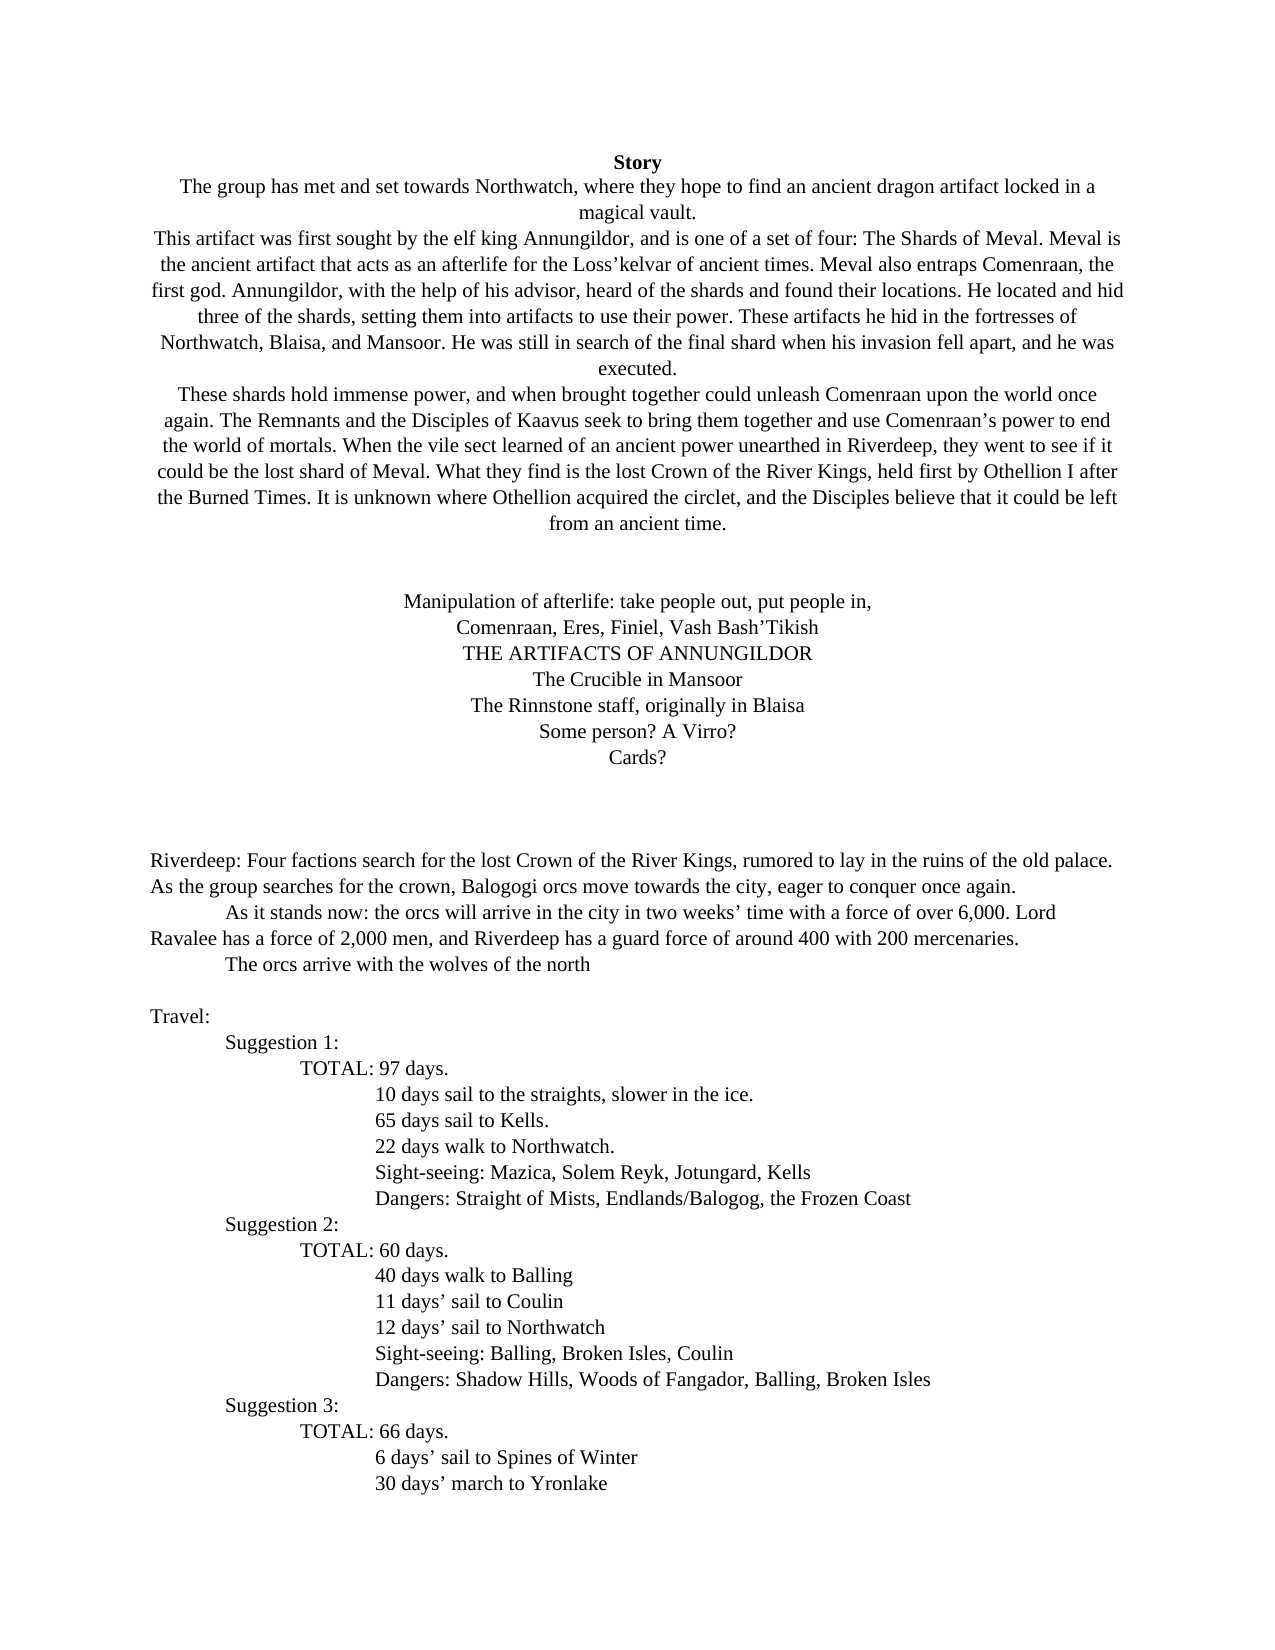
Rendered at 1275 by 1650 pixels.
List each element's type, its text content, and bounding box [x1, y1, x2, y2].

text Sight-seeing: Balling, Broken Isles, Coulin [150, 1341, 1125, 1365]
text Dangers: Shadow Hills, Woods of Fangador, Balling, Broken Isles [150, 1367, 1125, 1391]
text 12 days’ sail to Northwatch [300, 1315, 1125, 1339]
text These shards hold immense power, and when brought together could unleash Comenraan upon the world once again. The Remnants and the Disciples of Kaavus seek to bring them together and use Comenraan’s power to end the world of mortals. When the vile sect learned of an ancient power unearthed in Riverdeep, they went to see if it could be the lost shard of Meval. What they find is the lost Crown of the River Kings, held first by Othellion I after the Burned Times. It is unknown where Othellion acquired the circlet, and the Disciples believe that it could be left from an ancient time. [150, 382, 1125, 535]
text 40 days walk to Balling [300, 1263, 1125, 1287]
text The Crucible in Mansoor [150, 667, 1125, 691]
text The Rinnstone staff, originally in Blaisa [150, 693, 1125, 717]
text Suggestion 2: [150, 1212, 1125, 1236]
text Cards? [150, 745, 1125, 769]
text 6 days’ sail to Spines of Winter [300, 1445, 1125, 1469]
text TOTAL: 97 days. [225, 1056, 1125, 1080]
text 65 days sail to Kells. [300, 1108, 1125, 1132]
text 22 days walk to Northwatch. [300, 1134, 1125, 1158]
text The group has met and set towards Northwatch, where they hope to find an ancient dragon artifact locked in a magical vault. [150, 174, 1125, 224]
text Sight-seeing: Mazica, Solem Reyk, Jotungard, Kells [150, 1160, 1125, 1184]
text Dangers: Straight of Mists, Endlands/Balogog, the Frozen Coast [150, 1186, 1125, 1210]
text Suggestion 1: [150, 1030, 1125, 1054]
text Some person? A Virro? [150, 719, 1125, 743]
text 11 days’ sail to Coulin [300, 1289, 1125, 1313]
text 30 days’ march to Yronlake [300, 1471, 1125, 1495]
text Riverdeep: Four factions search for the lost Crown of the River Kings, rumored to lay in the ruins of the old palace. As the group searches for the crown, Balogogi orcs move towards the city, eager to conquer once again. [150, 848, 1125, 898]
text Story [150, 150, 1125, 174]
text As it stands now: the orcs will arrive in the city in two weeks’ time with a force of over 6,000. Lord Ravalee has a force of 2,000 men, and Riverdeep has a guard force of around 400 with 200 mercenaries. [150, 900, 1125, 950]
text 10 days sail to the straights, slower in the ice. [300, 1082, 1125, 1106]
text Travel: [150, 1004, 1125, 1028]
text TOTAL: 60 days. [225, 1237, 1125, 1262]
text Suggestion 3: [150, 1393, 1125, 1417]
text The orcs arrive with the wolves of the north [150, 952, 1125, 976]
text This artifact was first sought by the elf king Annungildor, and is one of a set of four: The Shards of Meval. Meval is the ancient artifact that acts as an afterlife for the Loss’kelvar of ancient times. Meval also entraps Comenraan, the first god. Annungildor, with the help of his advisor, heard of the shards and found their locations. He located and hid three of the shards, setting them into artifacts to use their power. These artifacts he hid in the fortresses of Northwatch, Blaisa, and Mansoor. He was still in search of the final shard when his invasion fell apart, and he was executed. [150, 226, 1125, 380]
text THE ARTIFACTS OF ANNUNGILDOR [150, 641, 1125, 665]
text Manipulation of afterlife: take people out, put people in, [150, 589, 1125, 613]
text Comenraan, Eres, Finiel, Vash Bash’Tikish [150, 615, 1125, 639]
text TOTAL: 66 days. [225, 1419, 1125, 1443]
